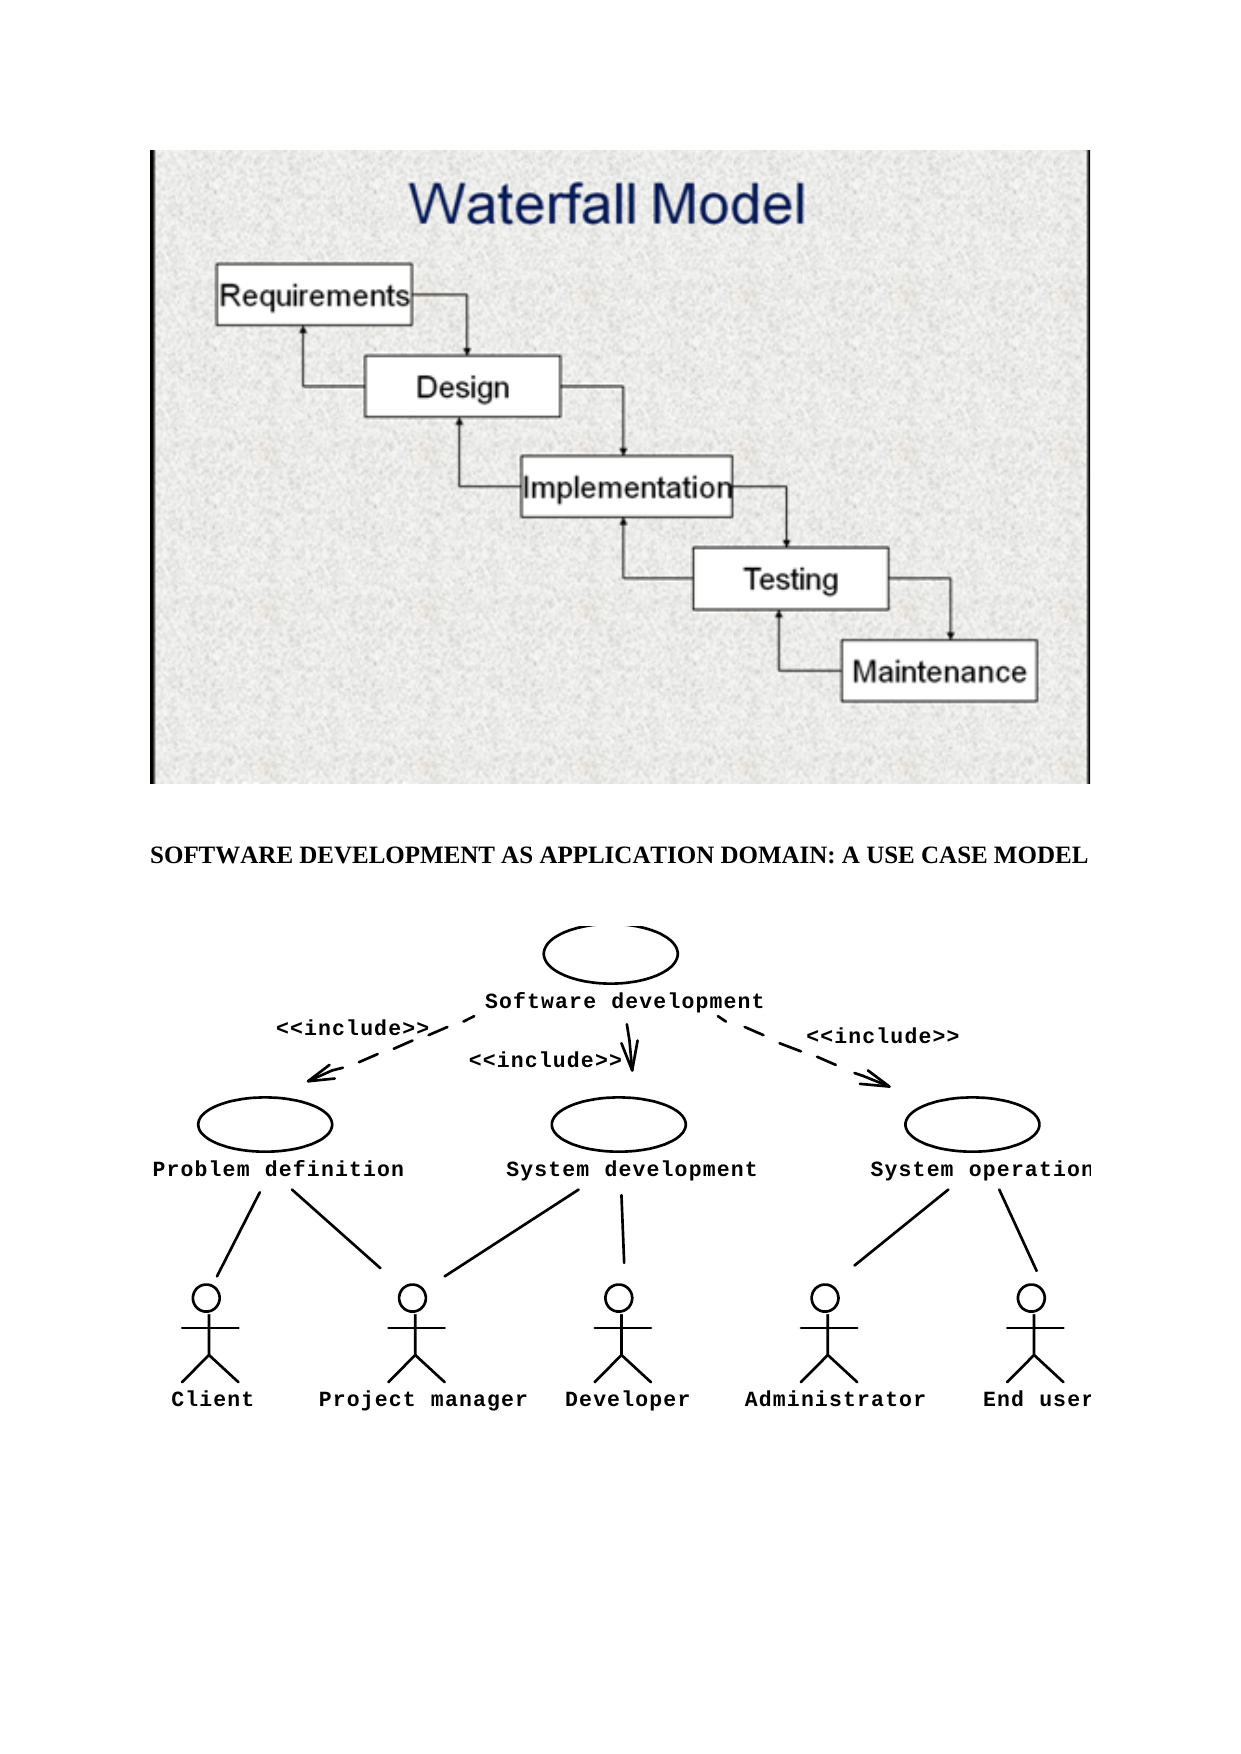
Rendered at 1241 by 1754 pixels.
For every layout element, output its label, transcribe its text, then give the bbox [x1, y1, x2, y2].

picture [150, 150, 1091, 784]
text SOFTWARE DEVELOPMENT AS APPLICATION DOMAIN: A USE CASE MODEL [150, 840, 1090, 869]
